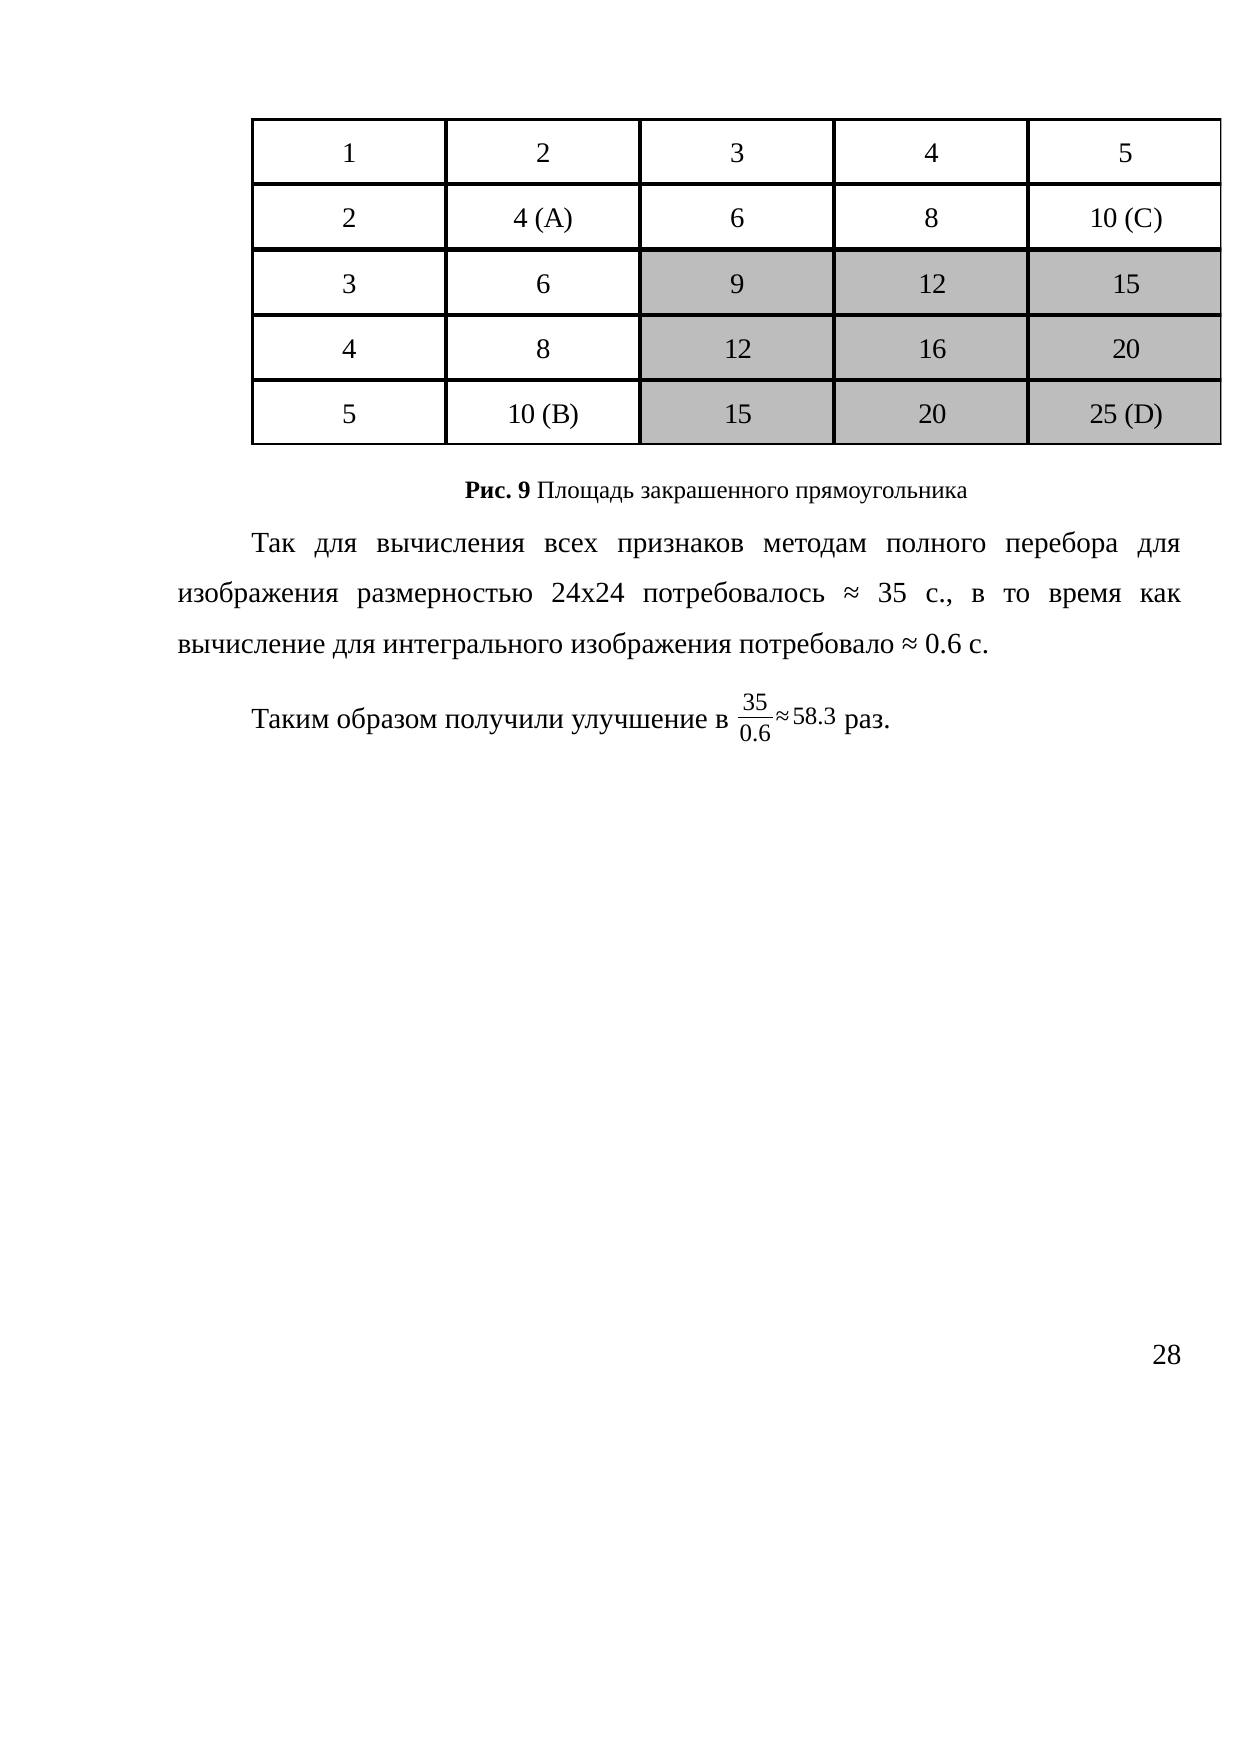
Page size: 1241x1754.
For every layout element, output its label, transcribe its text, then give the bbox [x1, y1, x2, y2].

text Таким образом получили улучшение в раз. [177, 688, 1181, 747]
text Рис. 9 Площадь закрашенного прямоугольника [177, 476, 1181, 504]
text Так для вычисления всех признаков методам полного перебора для изображения размерностью 24x24 потребовалось ≈ 35 c., в то время как вычисление для интегрального изображения потребовало ≈ 0.6 с. [177, 525, 1181, 659]
